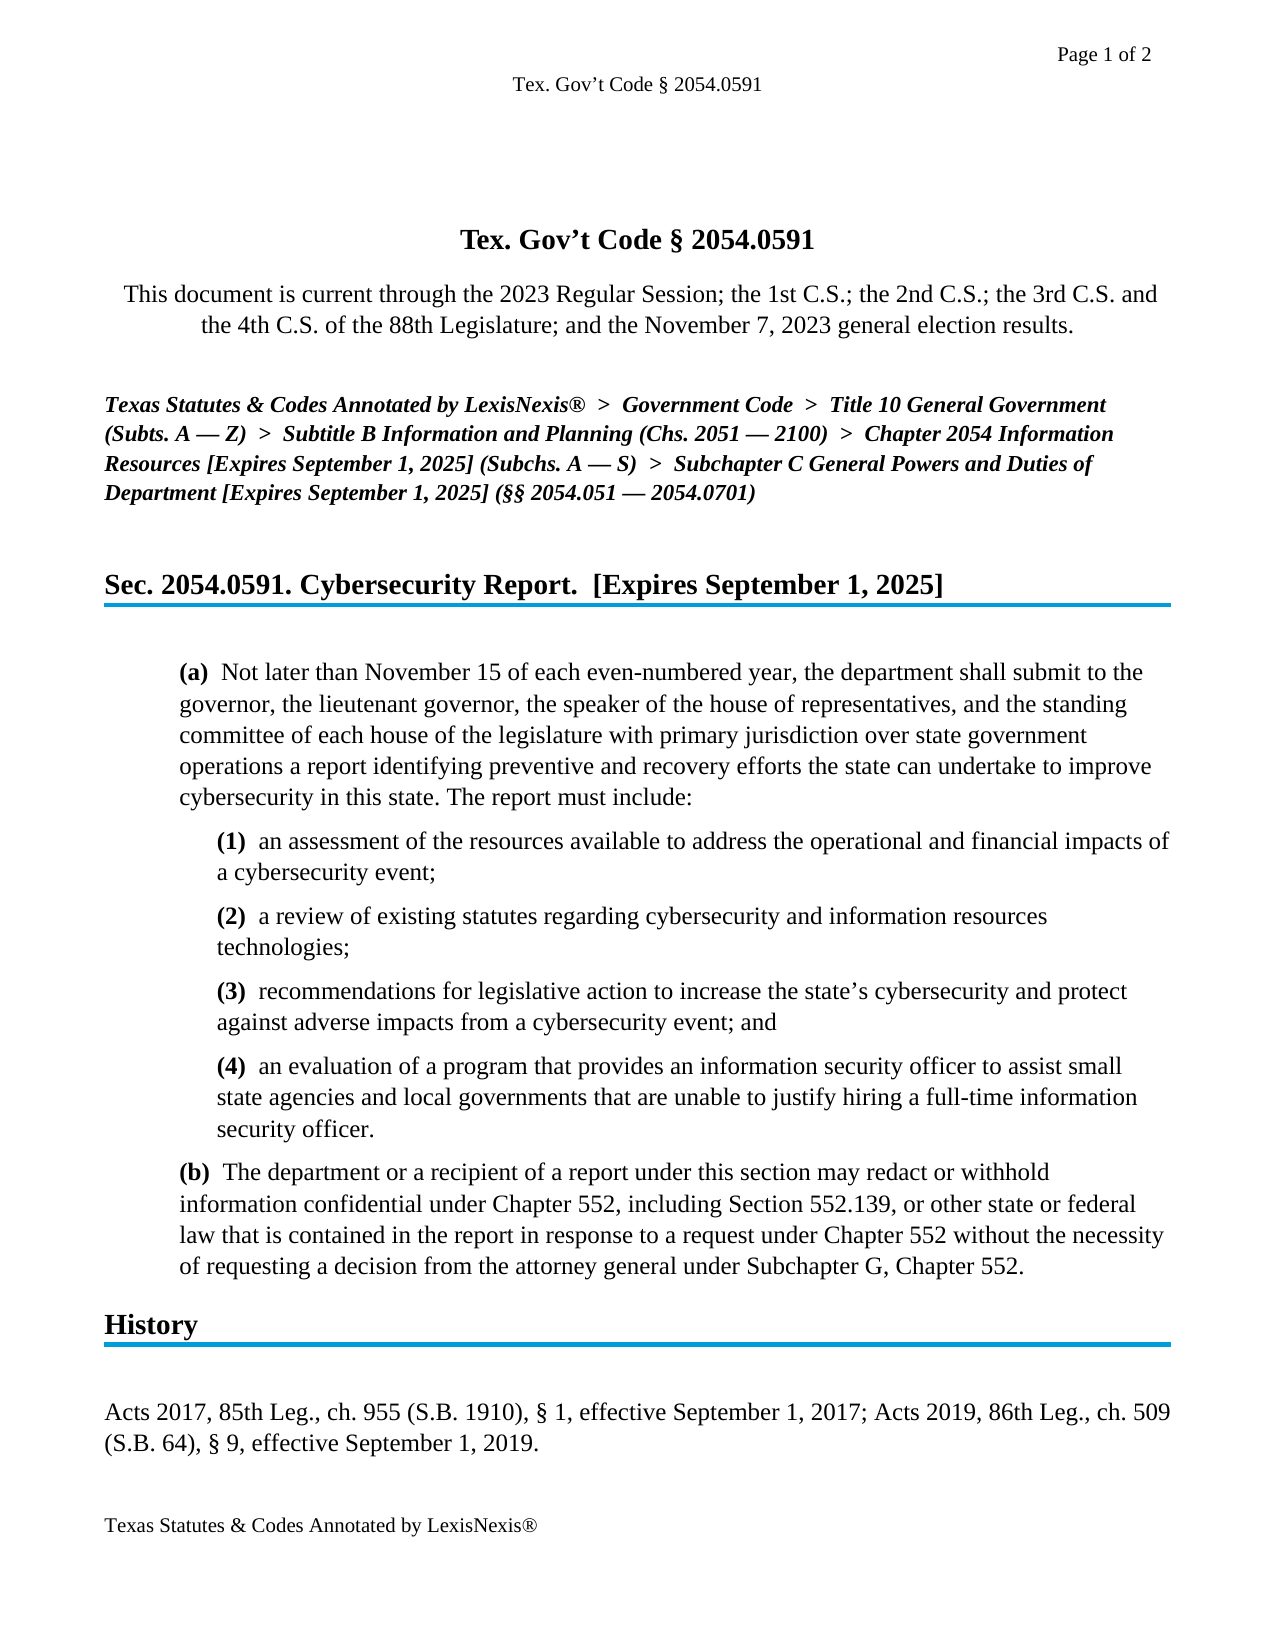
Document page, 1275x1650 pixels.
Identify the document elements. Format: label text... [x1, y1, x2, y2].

text History [104, 1305, 1171, 1340]
text (3) recommendations for legislative action to increase the state’s cybersecurity and protect against adverse impacts from a cybersecurity event; and [217, 974, 1171, 1036]
text Texas Statutes & Codes Annotated by LexisNexis® > Government Code > Title 10 General Government (Subts. A — Z) > Subtitle B Information and Planning (Chs. 2051 — 2100) > Chapter 2054 Information Resources [Expires September 1, 2025] (Subchs. A — S) > Subchapter C General Powers and Duties of Department [Expires September 1, 2025] (§§ 2054.051 — 2054.0701) [104, 388, 1171, 505]
text (b) The department or a recipient of a report under this section may redact or withhold information confidential under Chapter 552, including Section 552.139, or other state or federal law that is contained in the report in response to a request under Chapter 552 without the necessity of requesting a decision from the attorney general under Subchapter G, Chapter 552. [179, 1155, 1171, 1280]
text (a) Not later than November 15 of each even-numbered year, the department shall submit to the governor, the lieutenant governor, the speaker of the house of representatives, and the standing committee of each house of the legislature with primary jurisdiction over state government operations a report identifying preventive and recovery efforts the state can undertake to improve cybersecurity in this state. The report must include: [179, 655, 1171, 811]
text Acts 2017, 85th Leg., ch. 955 (S.B. 1910), § 1, effective September 1, 2017; Acts 2019, 86th Leg., ch. 509 (S.B. 64), § 9, effective September 1, 2019. [104, 1394, 1171, 1457]
text (4) an evaluation of a program that provides an information security officer to assist small state agencies and local governments that are unable to justify hiring a full-time information security officer. [217, 1049, 1171, 1142]
text (1) an assessment of the resources available to address the operational and financial impacts of a cybersecurity event; [217, 824, 1171, 886]
text Sec. 2054.0591. Cybersecurity Report. [Expires September 1, 2025] [104, 530, 1171, 601]
text (2) a review of existing statutes regarding cybersecurity and information resources technologies; [217, 899, 1171, 961]
text This document is current through the 2023 Regular Session; the 1st C.S.; the 2nd C.S.; the 3rd C.S. and the 4th C.S. of the 88th Legislature; and the November 7, 2023 general election results. [104, 276, 1171, 339]
text Texas Statutes & Codes Annotated by LexisNexis® [104, 1482, 1171, 1537]
subtitle Tex. Gov’t Code § 2054.0591 [104, 220, 1171, 256]
